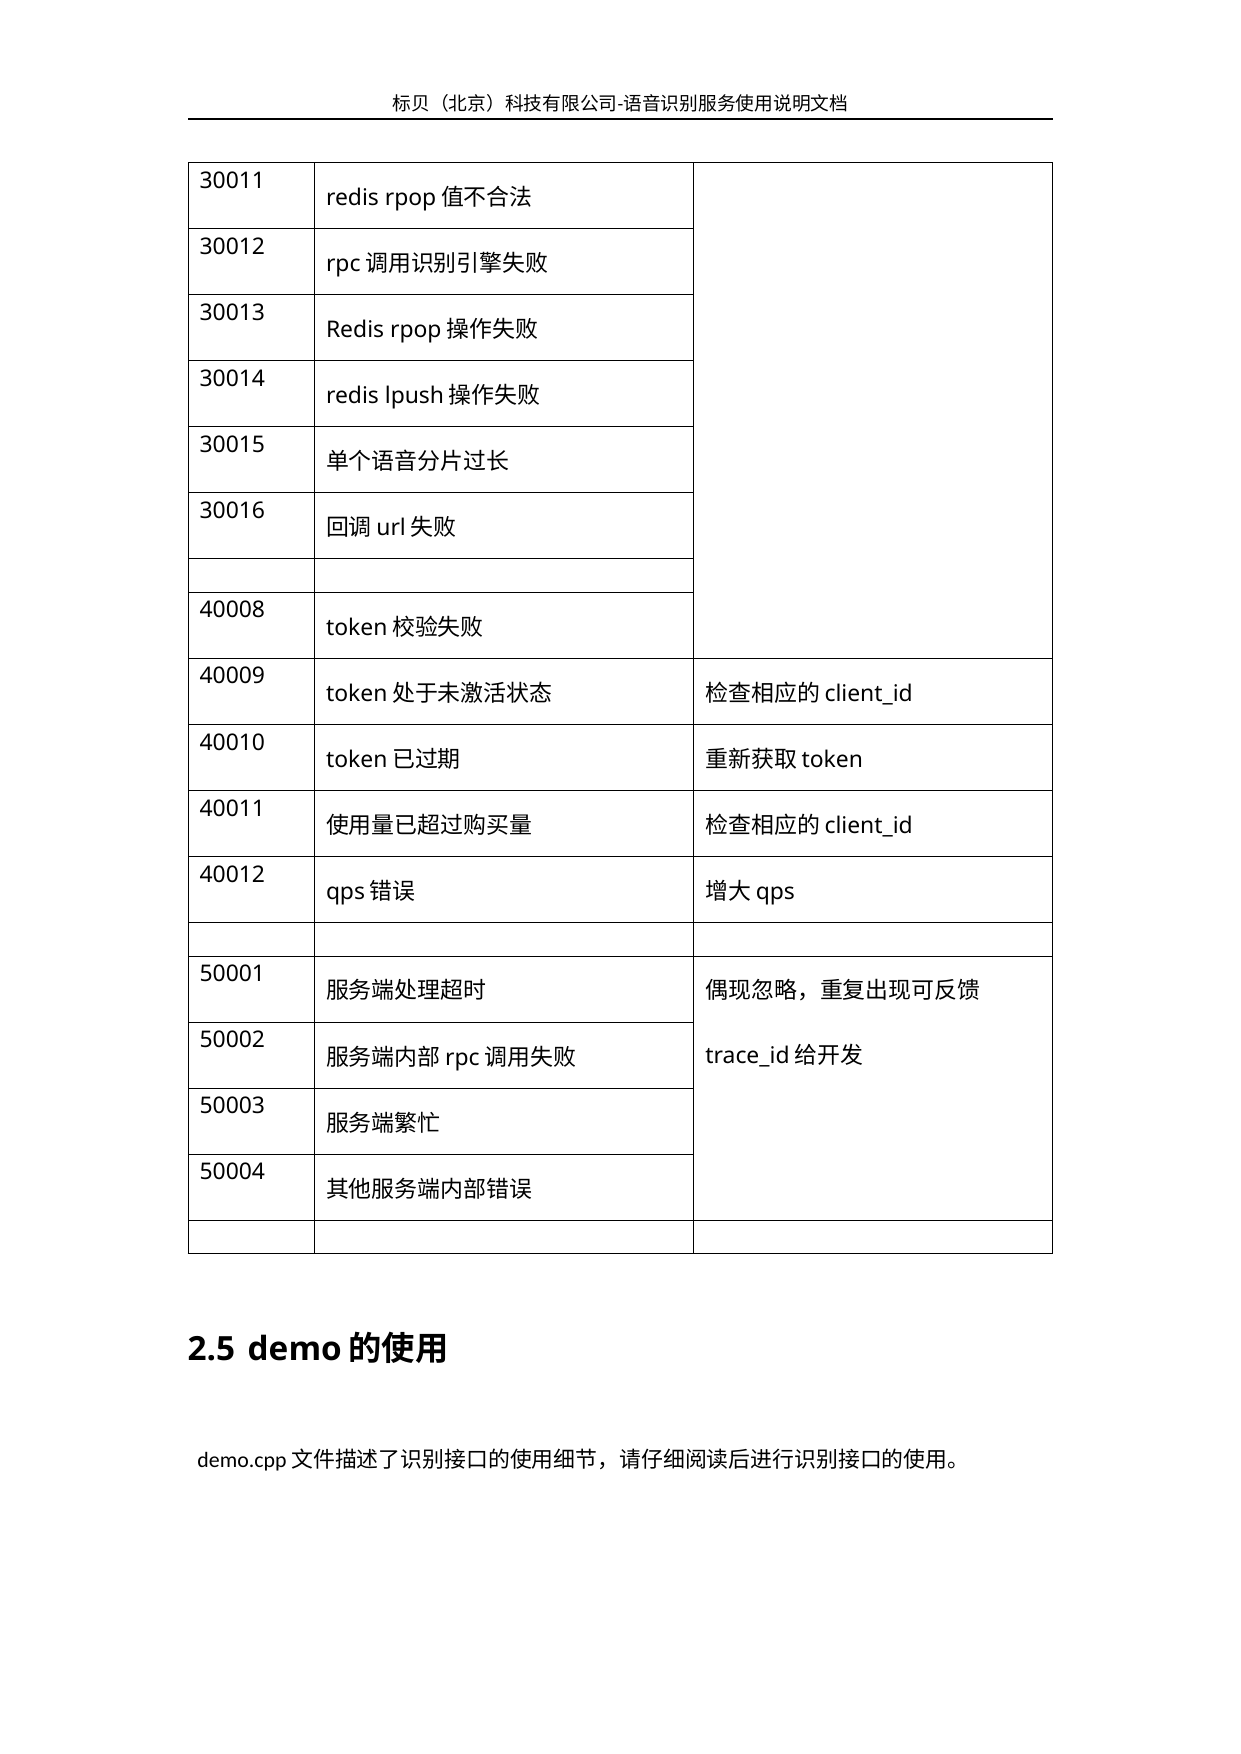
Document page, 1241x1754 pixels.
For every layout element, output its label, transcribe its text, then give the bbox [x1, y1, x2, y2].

table_cell 服务端内部rpc调用失败 [315, 1023, 693, 1088]
table_cell token处于未激活状态 [315, 659, 693, 724]
table_cell 30012 [189, 229, 314, 294]
table_cell 40008 [189, 593, 314, 658]
table_cell 单个语音分片过长 [315, 427, 693, 492]
text demo.cpp文件描述了识别接口的使用细节，请仔细阅读后进行识别接口的使用。 [187, 1441, 1053, 1474]
table_cell 检查相应的client_id [694, 791, 1052, 856]
table_cell 30011 [189, 163, 314, 228]
table_cell 40012 [189, 857, 314, 922]
table_cell token已过期 [315, 725, 693, 790]
table_cell 50001 [189, 957, 314, 1022]
table_cell 40009 [189, 659, 314, 724]
table_cell 增大qps [694, 857, 1052, 922]
table_cell 重新获取token [694, 725, 1052, 790]
table_cell 50003 [189, 1089, 314, 1154]
table_cell [189, 1221, 314, 1253]
table_cell Redis rpop操作失败 [315, 295, 693, 360]
table_cell 30013 [189, 295, 314, 360]
table_cell token校验失败 [315, 593, 693, 658]
table_cell 50002 [189, 1023, 314, 1088]
table_cell redis rpop值不合法 [315, 163, 693, 228]
table_cell [694, 1221, 1052, 1253]
table_cell 40010 [189, 725, 314, 790]
table_cell 50004 [189, 1155, 314, 1220]
table_cell [189, 923, 314, 956]
table_cell 使用量已超过购买量 [315, 791, 693, 856]
table_cell 检查相应的client_id [694, 659, 1052, 724]
table_cell rpc调用识别引擎失败 [315, 229, 693, 294]
table_cell 30015 [189, 427, 314, 492]
table_cell 服务端繁忙 [315, 1089, 693, 1154]
table_cell [315, 923, 693, 956]
subtitle demo的使用 [187, 1314, 1053, 1379]
table_cell 回调url失败 [315, 493, 693, 558]
table_cell 服务端处理超时 [315, 957, 693, 1022]
table_cell 30014 [189, 361, 314, 426]
table_cell 40011 [189, 791, 314, 856]
table_cell [315, 559, 693, 592]
table_cell qps错误 [315, 857, 693, 922]
table_cell redis lpush操作失败 [315, 361, 693, 426]
table_cell 30016 [189, 493, 314, 558]
table_cell 偶现忽略，重复出现可反馈trace_id给开发 [694, 957, 1052, 1220]
table_cell [694, 923, 1052, 956]
table_cell [315, 1221, 693, 1253]
table_cell [189, 559, 314, 592]
table_cell 其他服务端内部错误 [315, 1155, 693, 1220]
